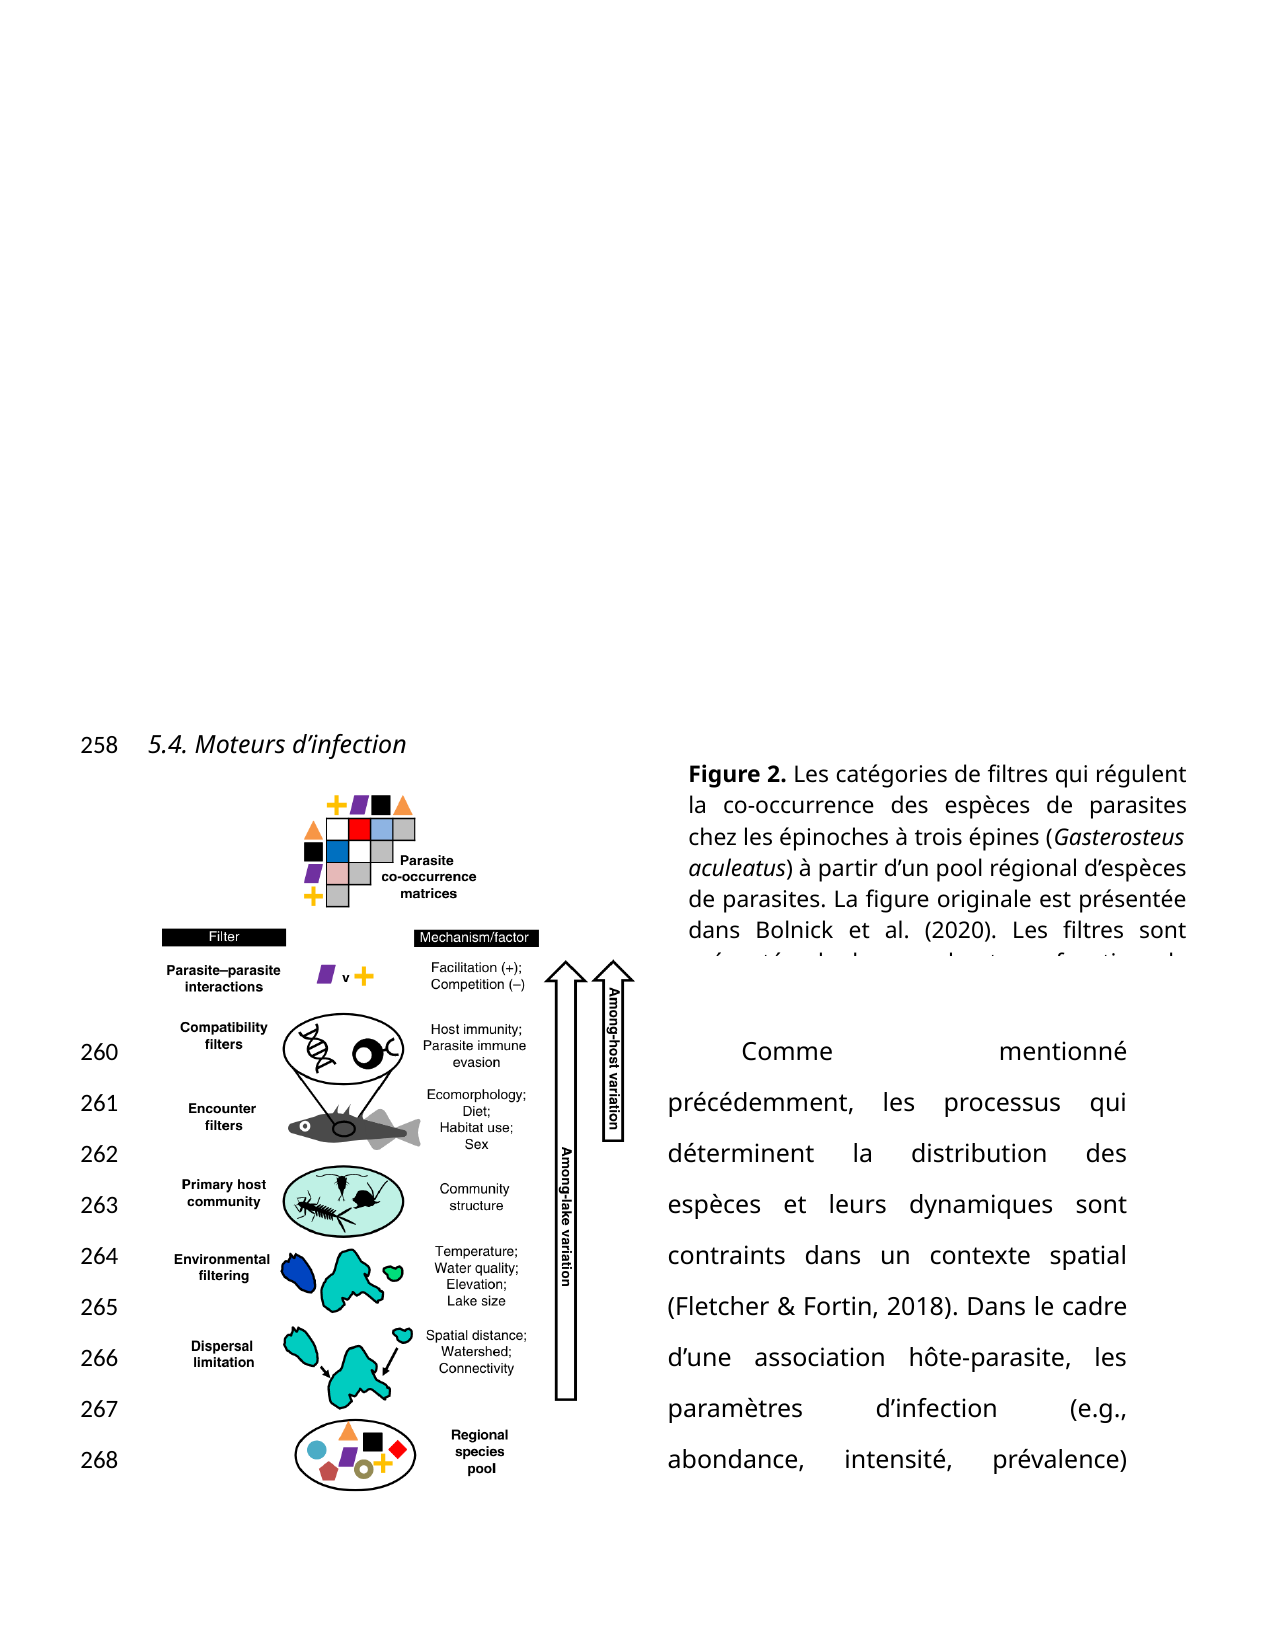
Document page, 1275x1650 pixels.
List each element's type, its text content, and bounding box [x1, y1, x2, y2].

subtitle 5.4. Moteurs d’infection [148, 727, 1127, 761]
picture [146, 766, 649, 1503]
